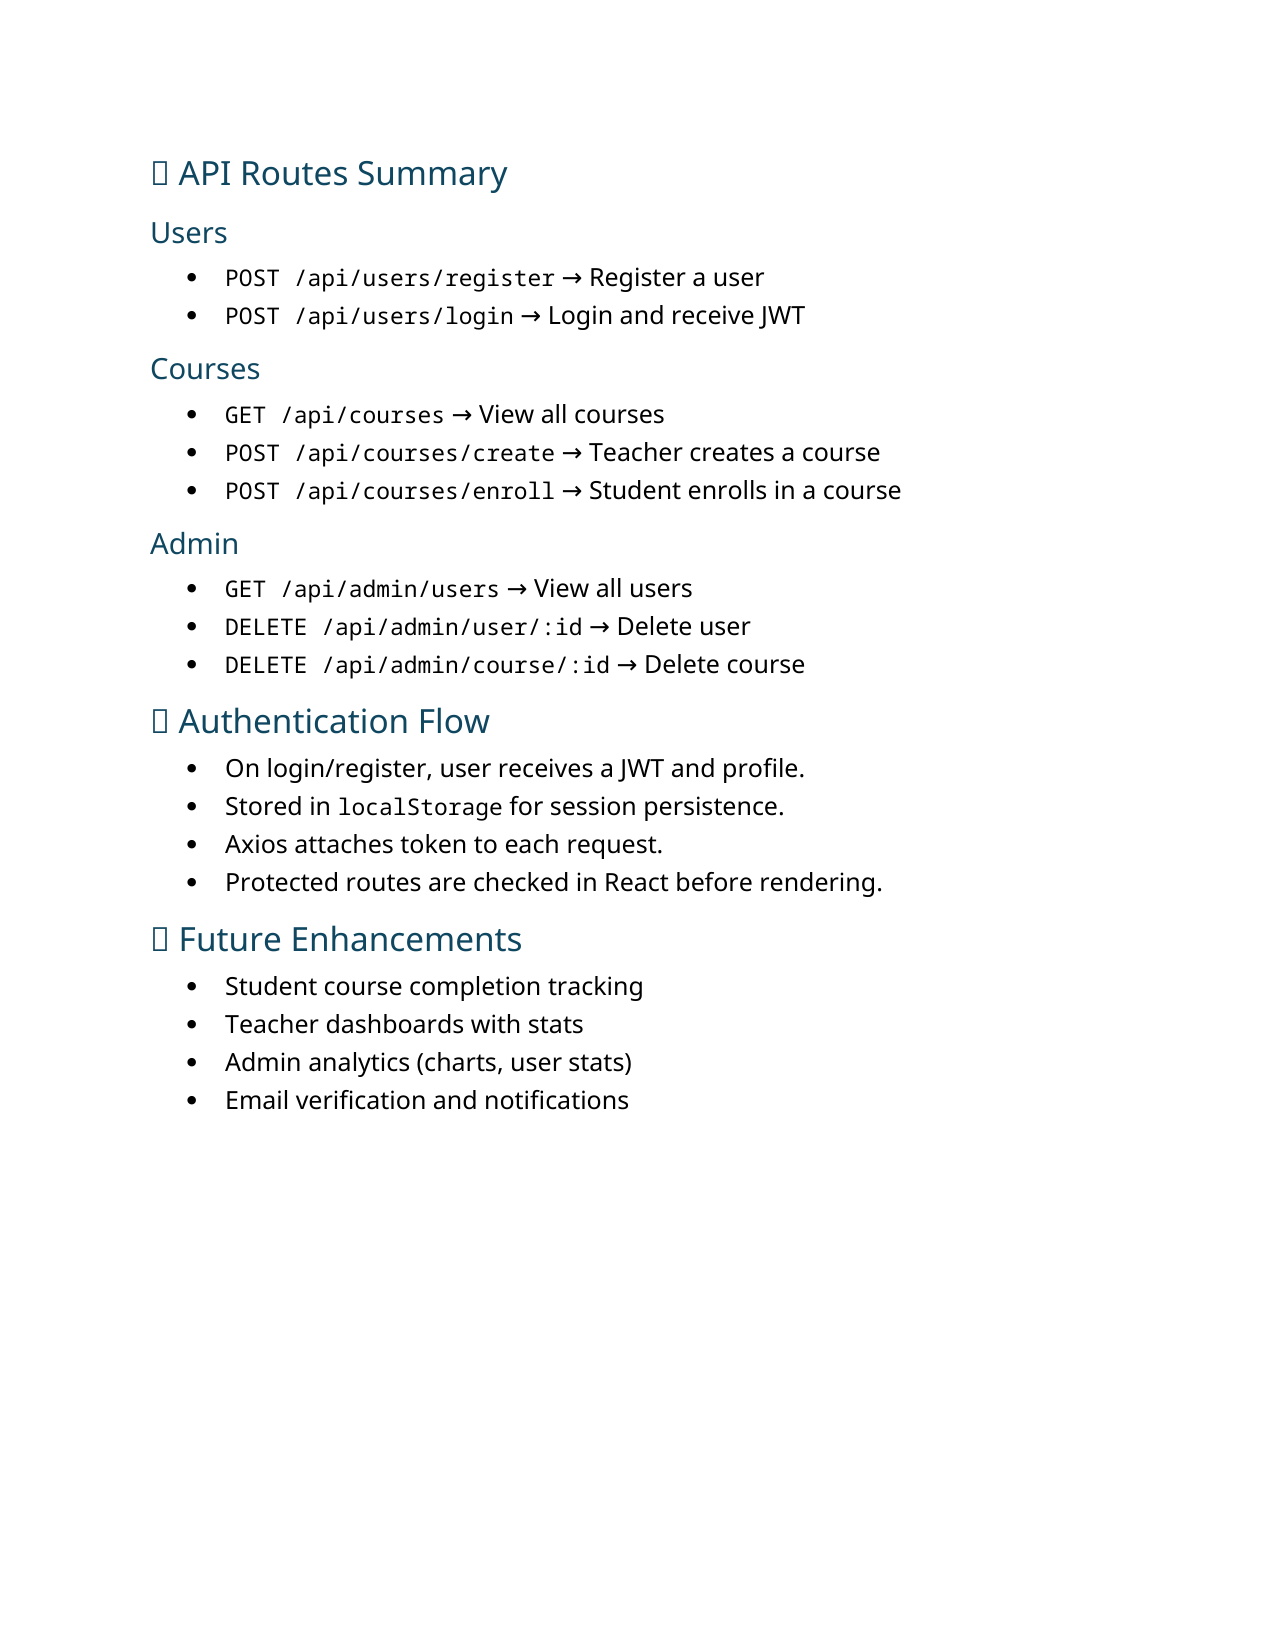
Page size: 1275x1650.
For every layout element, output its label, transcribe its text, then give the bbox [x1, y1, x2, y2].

list Email verification and notifications [187, 1082, 1125, 1117]
list Protected routes are checked in React before rendering. [187, 864, 1125, 899]
list Admin analytics (charts, user stats) [187, 1045, 1125, 1079]
subtitle Courses [150, 349, 1125, 388]
list GET /api/admin/users → View all users [187, 571, 1125, 605]
list POST /api/courses/enroll → Student enrolls in a course [187, 472, 1125, 506]
subtitle 🔘 API Routes Summary [150, 150, 1125, 195]
list DELETE /api/admin/user/:id → Delete user [187, 609, 1125, 643]
subtitle ✨ Future Enhancements [150, 915, 1125, 961]
list DELETE /api/admin/course/:id → Delete course [187, 647, 1125, 681]
list GET /api/courses → View all courses [187, 397, 1125, 431]
subtitle 🎯 Authentication Flow [150, 697, 1125, 743]
list POST /api/users/login → Login and receive JWT [187, 298, 1125, 332]
subtitle Users [150, 212, 1125, 252]
list Axios attaches token to each request. [187, 827, 1125, 861]
list Teacher dashboards with stats [187, 1007, 1125, 1041]
list Stored in localStorage for session persistence. [187, 789, 1125, 823]
list POST /api/users/register → Register a user [187, 260, 1125, 294]
list POST /api/courses/create → Teacher creates a course [187, 434, 1125, 468]
list On login/register, user receives a JWT and profile. [187, 751, 1125, 785]
subtitle Admin [150, 523, 1125, 563]
list Student course completion tracking [187, 969, 1125, 1003]
